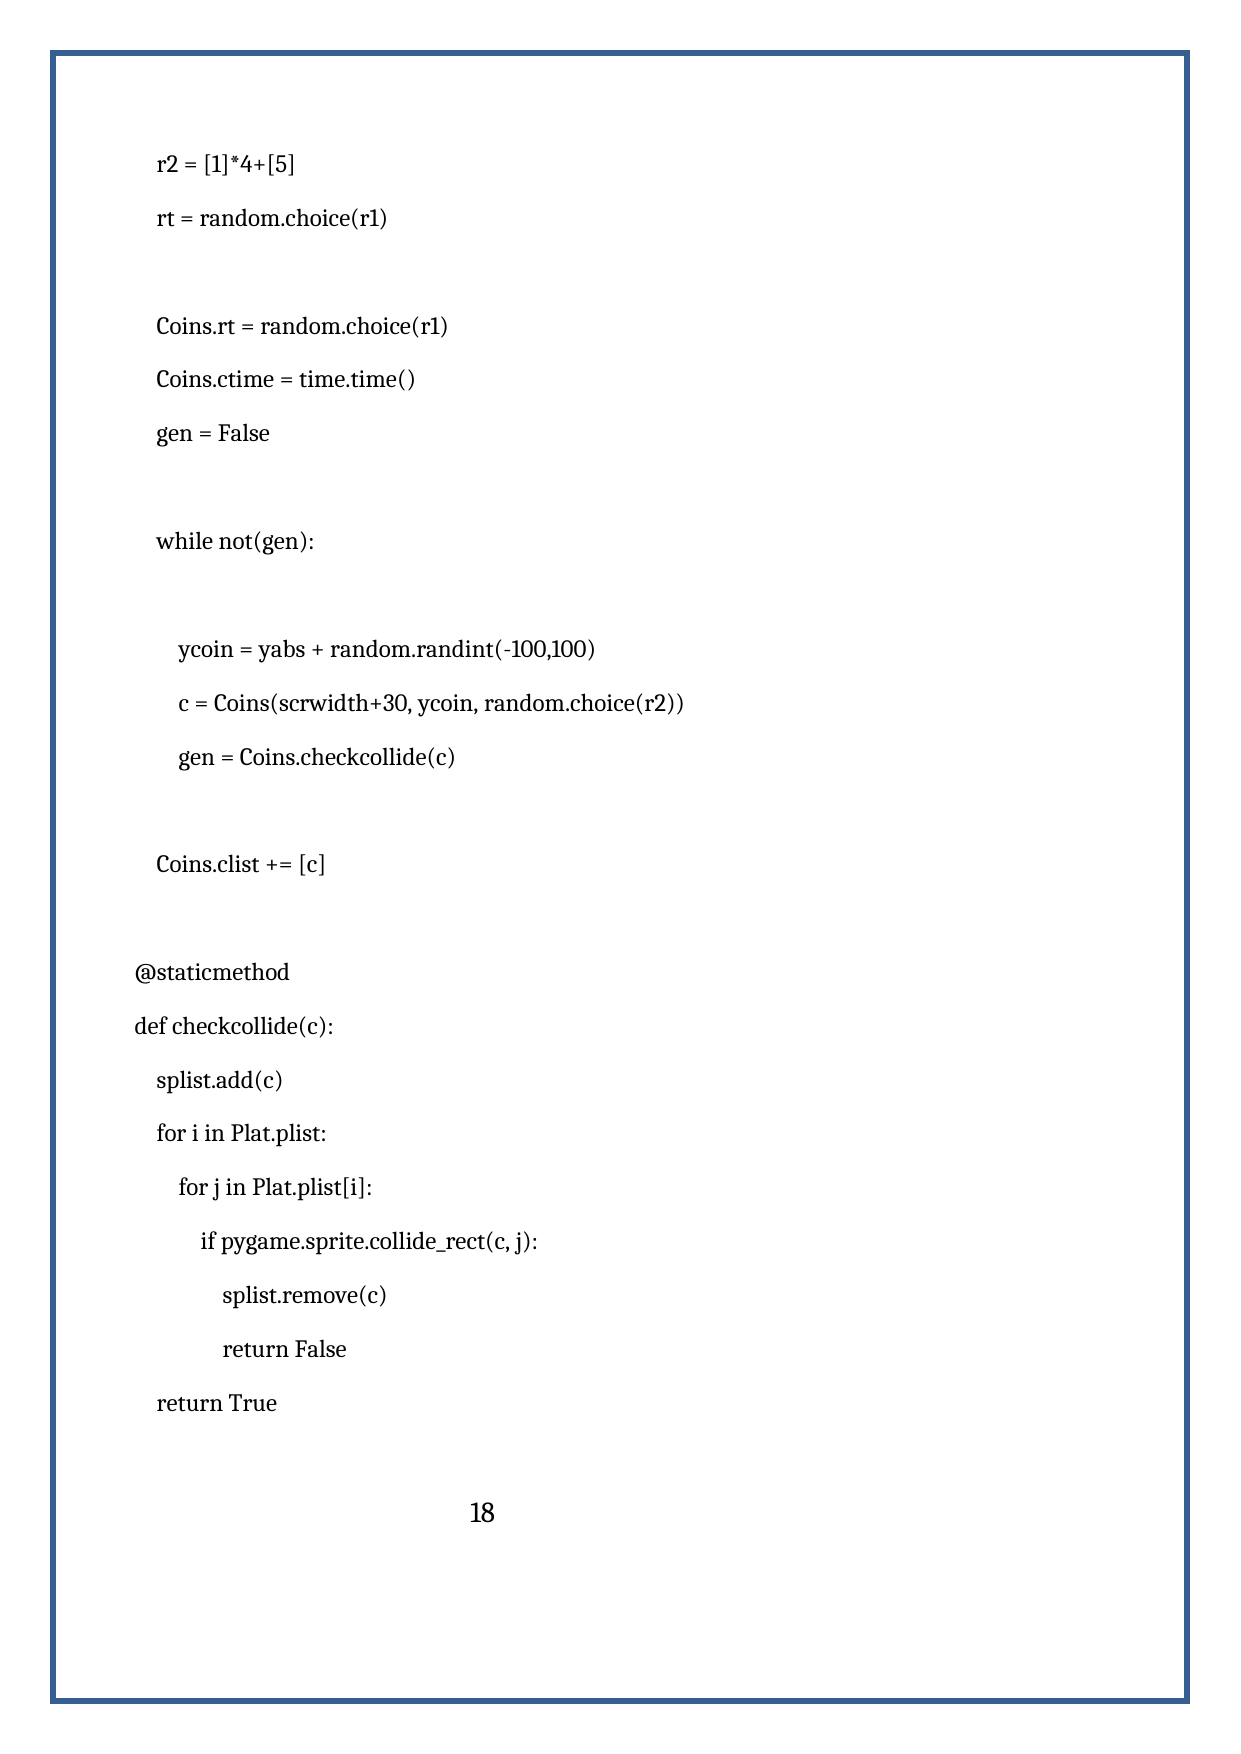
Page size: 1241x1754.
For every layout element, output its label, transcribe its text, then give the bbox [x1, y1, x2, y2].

text splist.add(c) [112, 1066, 1128, 1094]
text def checkcollide(c): [112, 1012, 1128, 1040]
text for j in Plat.plist[i]: [112, 1173, 1128, 1202]
text while not(gen): [112, 527, 1128, 556]
text c = Coins(scrwidth+30, ycoin, random.choice(r2)) [112, 688, 1128, 717]
text splist.remove(c) [112, 1281, 1128, 1310]
text Coins.ctime = time.time() [112, 365, 1128, 394]
text r2 = [1]*4+[5] [112, 150, 1128, 179]
text ycoin = yabs + random.randint(-100,100) [112, 635, 1128, 663]
text if pygame.sprite.collide_rect(c, j): [112, 1227, 1128, 1256]
text Coins.clist += [c] [112, 850, 1128, 879]
text Coins.rt = random.choice(r1) [112, 312, 1128, 340]
text rt = random.choice(r1) [112, 204, 1128, 233]
text for i in Plat.plist: [112, 1119, 1128, 1148]
text return False [112, 1335, 1128, 1363]
text gen = False [112, 419, 1128, 448]
text @staticmethod [112, 958, 1128, 987]
text gen = Coins.checkcollide(c) [112, 742, 1128, 771]
text return True [112, 1389, 1128, 1417]
